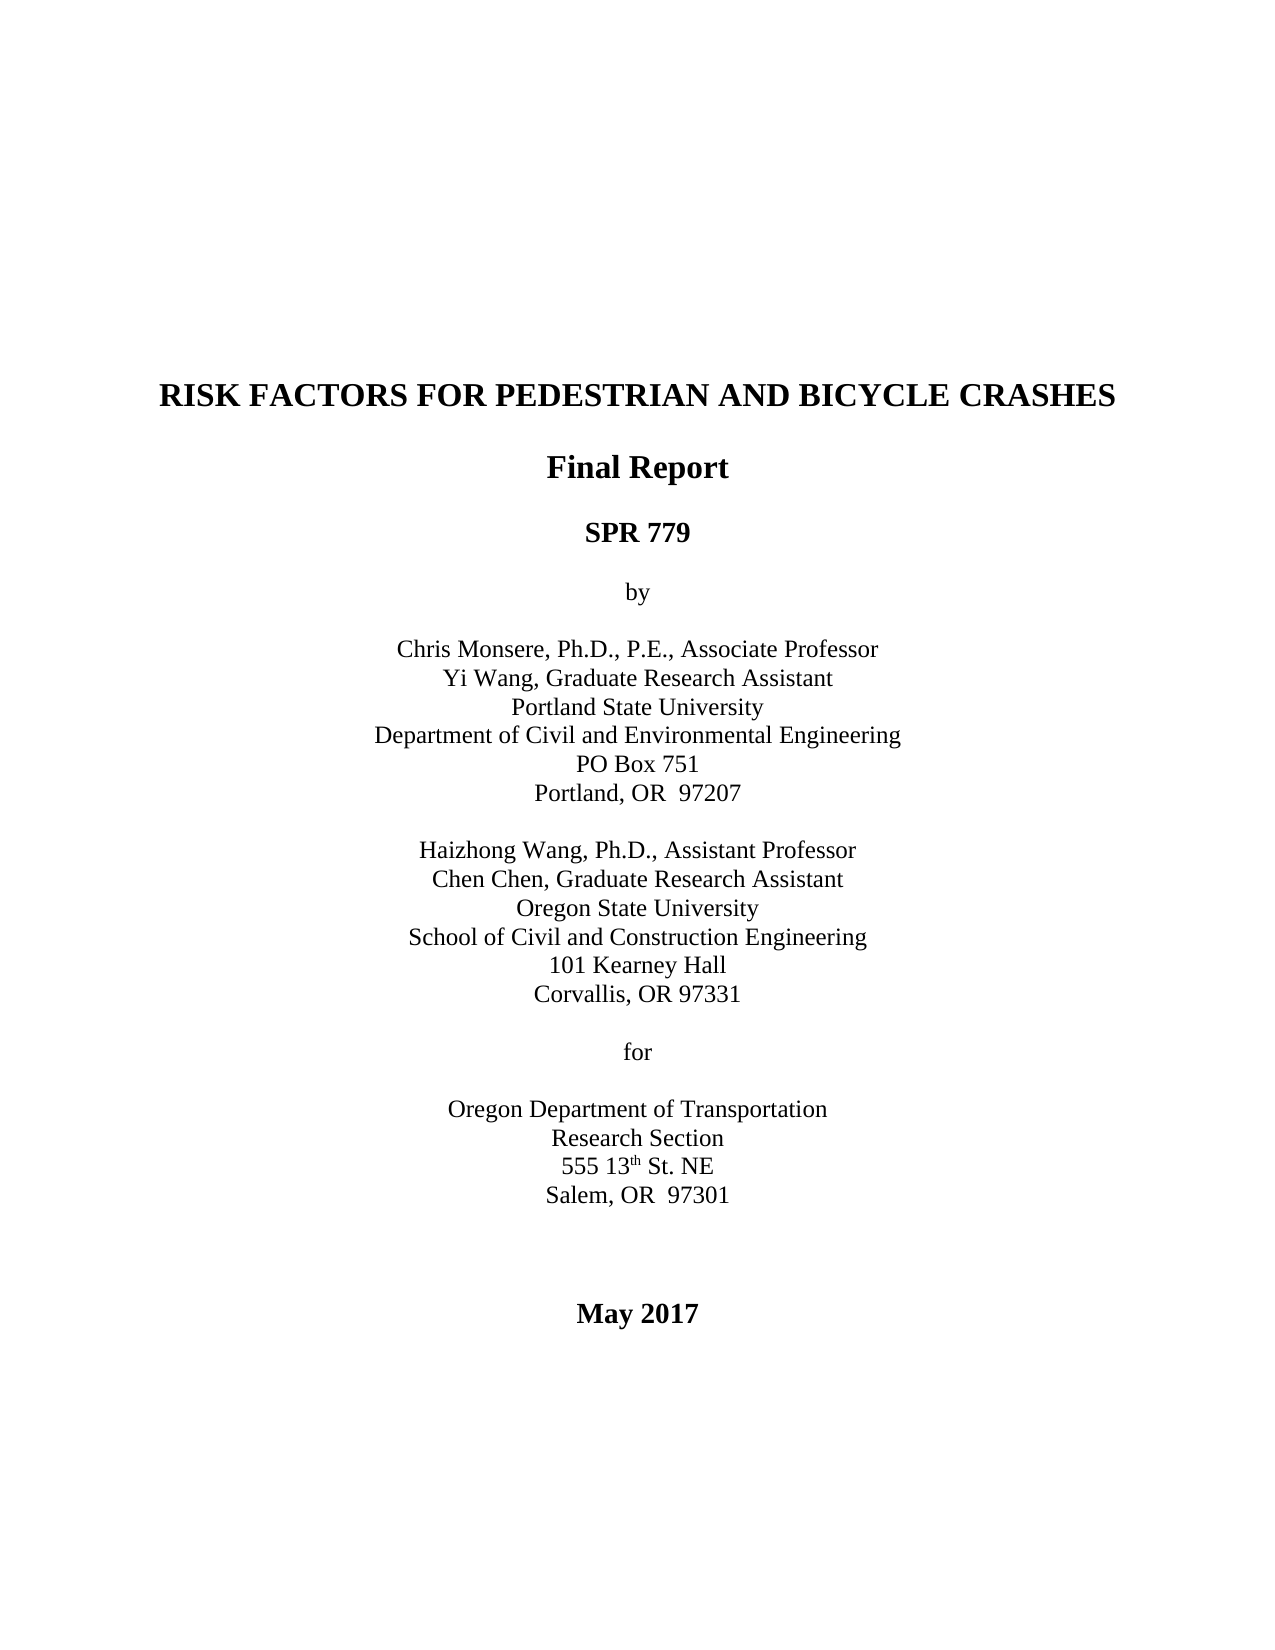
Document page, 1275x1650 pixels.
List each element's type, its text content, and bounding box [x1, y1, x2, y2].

text Corvallis, OR 97331 for [531, 979, 743, 1066]
text SPR 779 [157, 515, 1118, 548]
text 555 13th St. NE [156, 1152, 1118, 1181]
text Haizhong Wang, Ph.D., Assistant Professor Chen Chen, Graduate Research Assistant Oregon State University [396, 836, 879, 922]
text Portland State University [157, 692, 1118, 721]
text Chris Monsere, Ph.D., P.E., Associate Professor Yi Wang, Graduate Research Assistant [396, 634, 879, 692]
text RISK FACTORS FOR PEDESTRIAN AND BICYCLE CRASHES [157, 376, 1118, 414]
text Salem, OR 97301 [157, 1181, 1118, 1209]
text Portland, OR 97207 [157, 778, 1118, 807]
text by [157, 577, 1118, 606]
subtitle May 2017 [157, 1296, 1118, 1329]
text School of Civil and Construction Engineering 101 Kearney Hall [396, 922, 879, 979]
text Oregon Department of Transportation Research Section [448, 1094, 828, 1152]
text Final Report [157, 448, 1118, 486]
text Department of Civil and Environmental Engineering PO Box 751 [374, 721, 901, 778]
